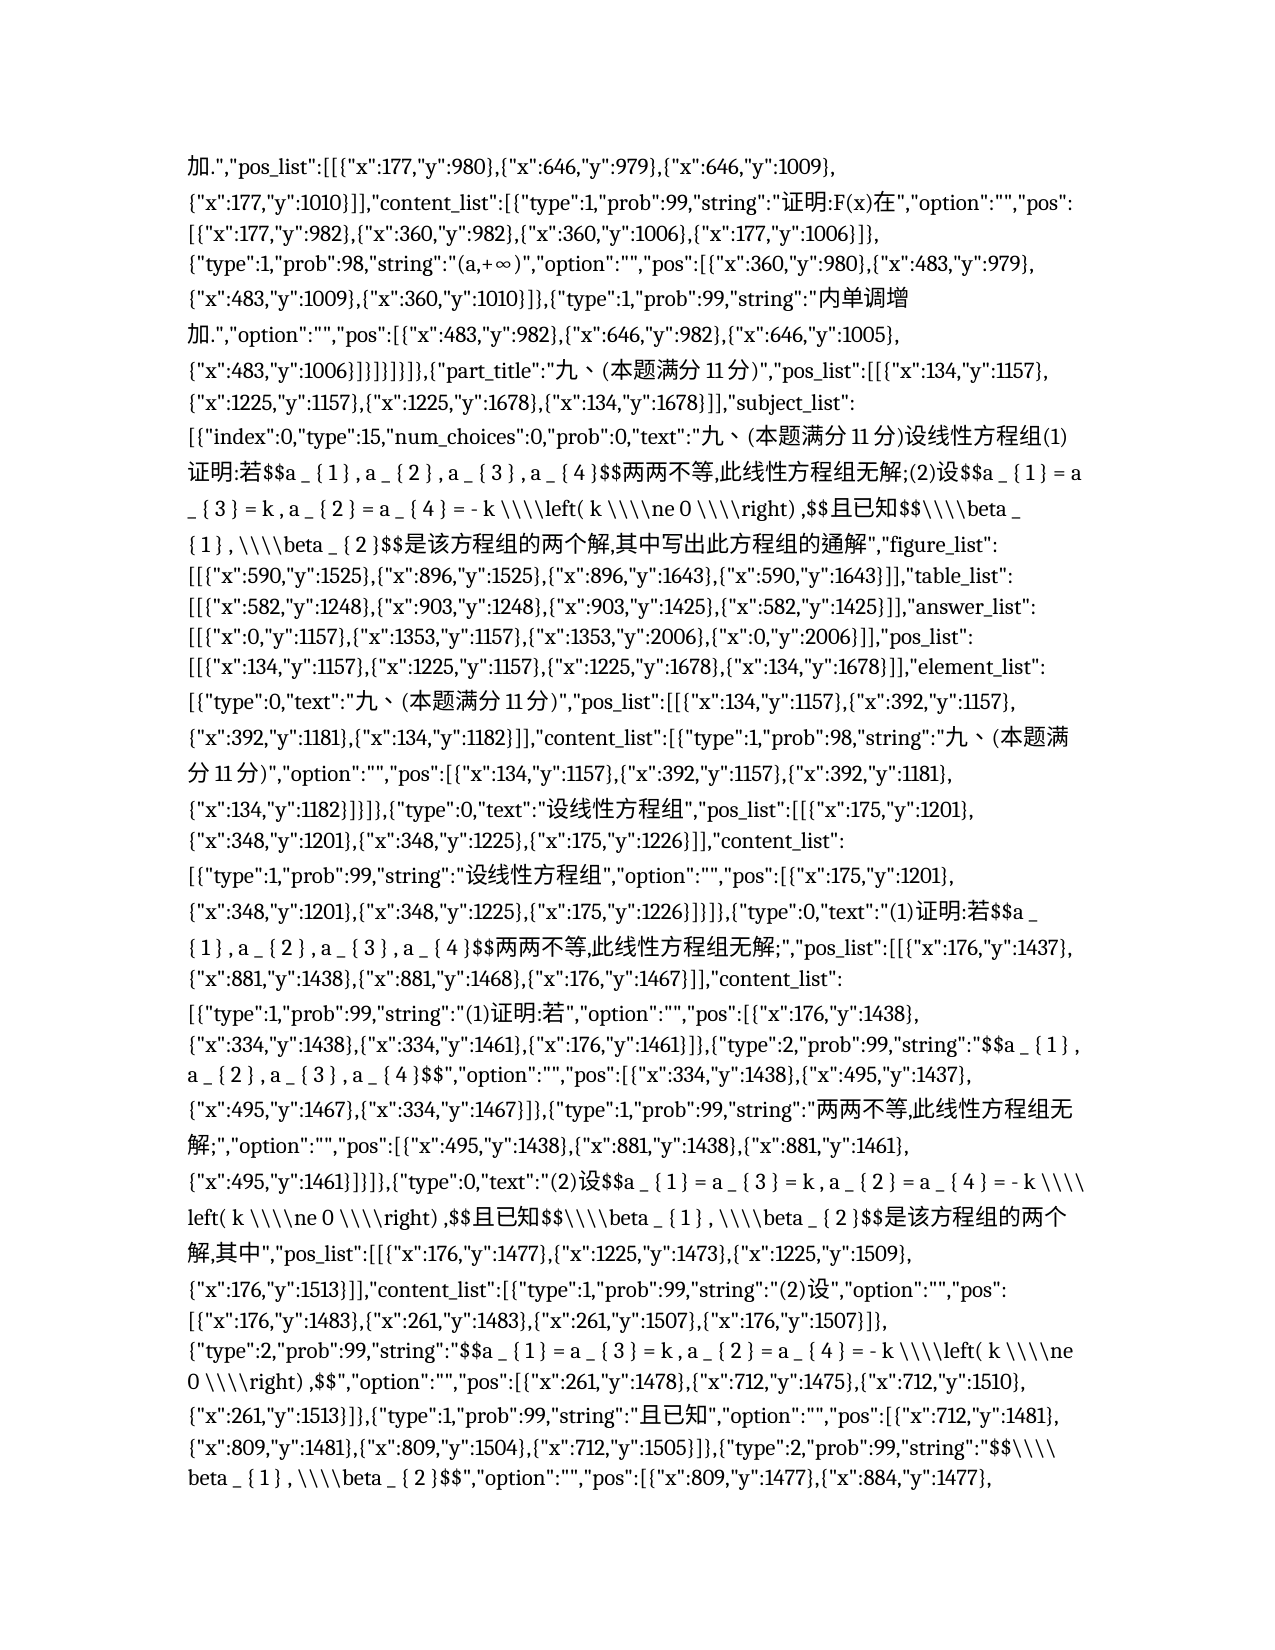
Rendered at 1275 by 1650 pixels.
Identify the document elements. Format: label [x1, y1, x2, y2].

text [187, 150, 1087, 1491]
